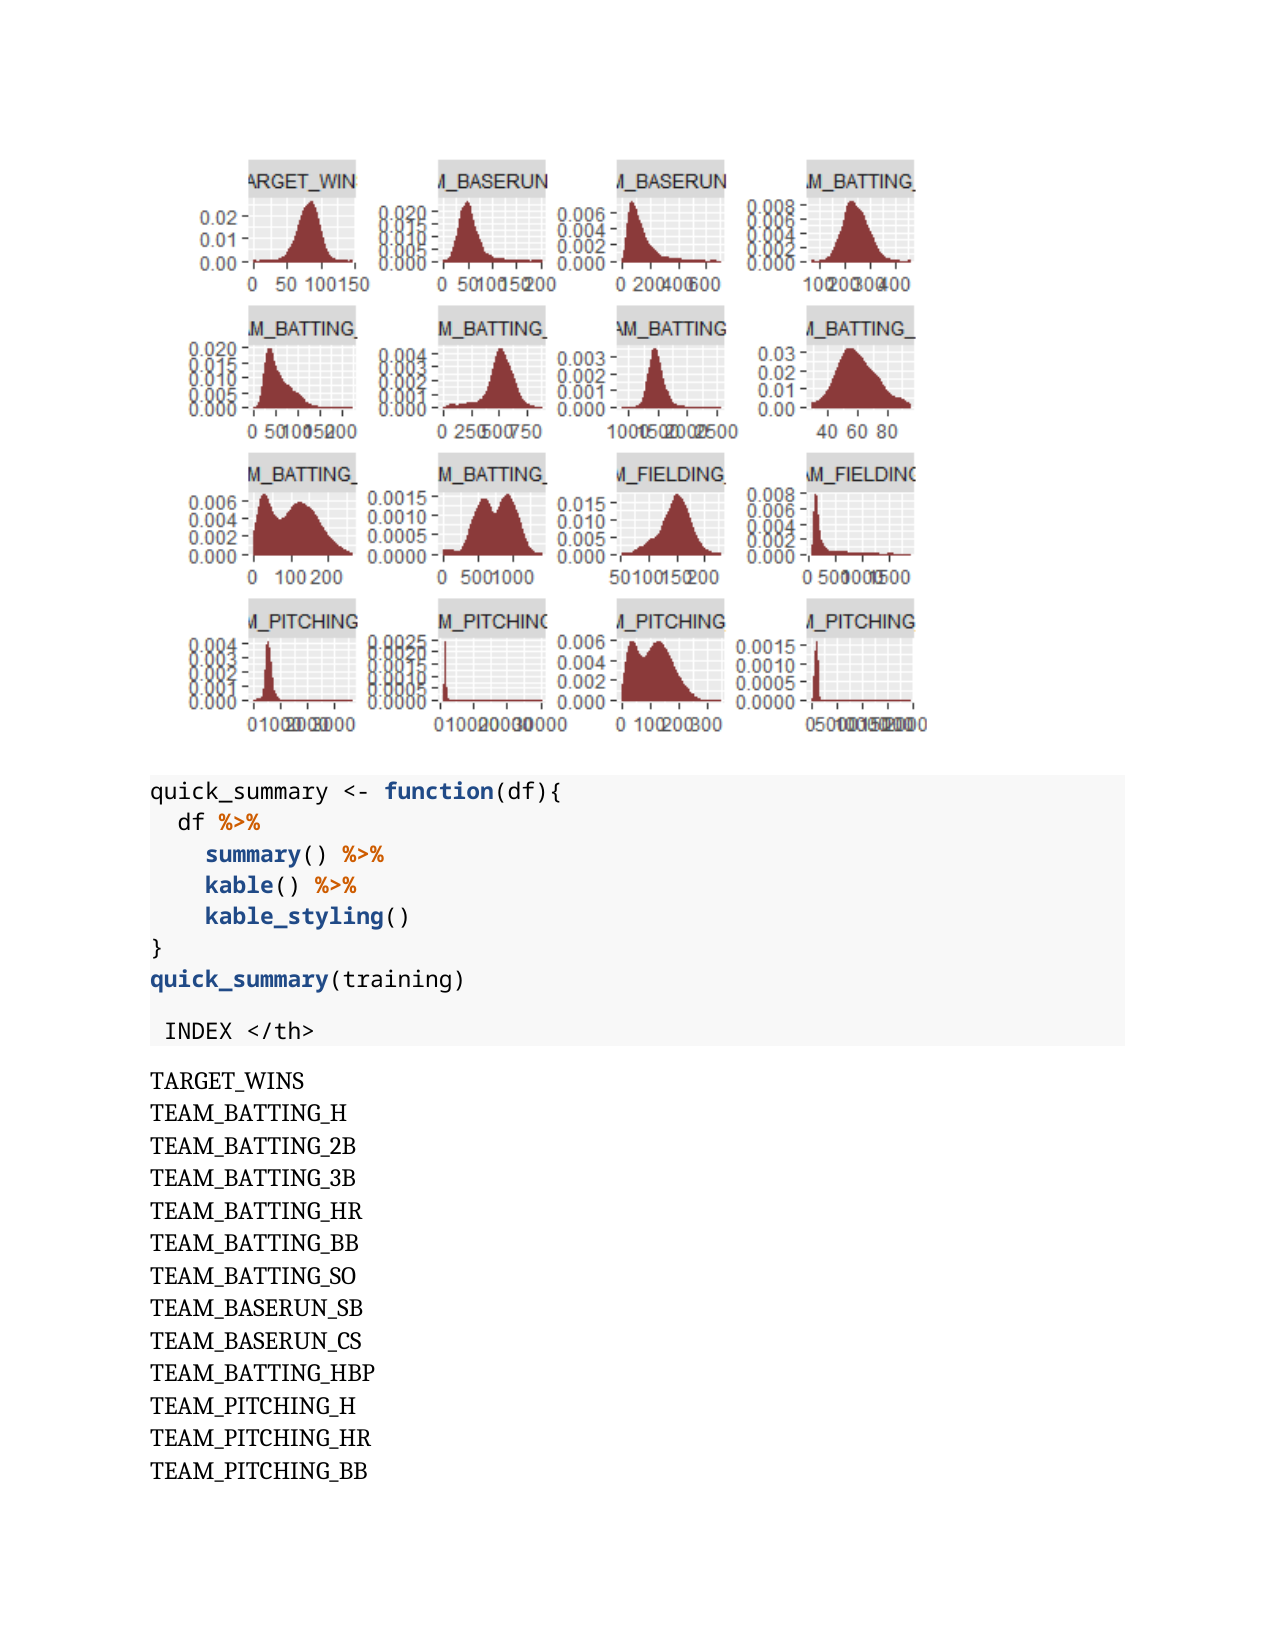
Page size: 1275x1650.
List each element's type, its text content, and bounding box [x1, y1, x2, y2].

text TEAM_BATTING_2B [150, 1132, 1125, 1161]
text INDEX </th> [150, 1015, 1125, 1046]
text TEAM_PITCHING_H [150, 1392, 1125, 1421]
text TEAM_BATTING_BB [150, 1229, 1125, 1258]
picture [168, 150, 927, 757]
text TEAM_BATTING_SO [150, 1262, 1125, 1291]
text TEAM_BATTING_HBP [150, 1359, 1125, 1388]
text TEAM_BASERUN_SB [150, 1294, 1125, 1323]
text TARGET_WINS [150, 1067, 1125, 1096]
text TEAM_BATTING_HR [150, 1197, 1125, 1226]
text TEAM_BATTING_3B [150, 1164, 1125, 1193]
text TEAM_PITCHING_BB [150, 1457, 1125, 1486]
text TEAM_BASERUN_CS [150, 1327, 1125, 1356]
text quick_summary <- function(df){ df %>% summary() %>% kable() %>% kable_styling() } quick_summary(training) [164, 775, 1125, 994]
text TEAM_BATTING_H [150, 1099, 1125, 1128]
text TEAM_PITCHING_HR [150, 1424, 1125, 1453]
